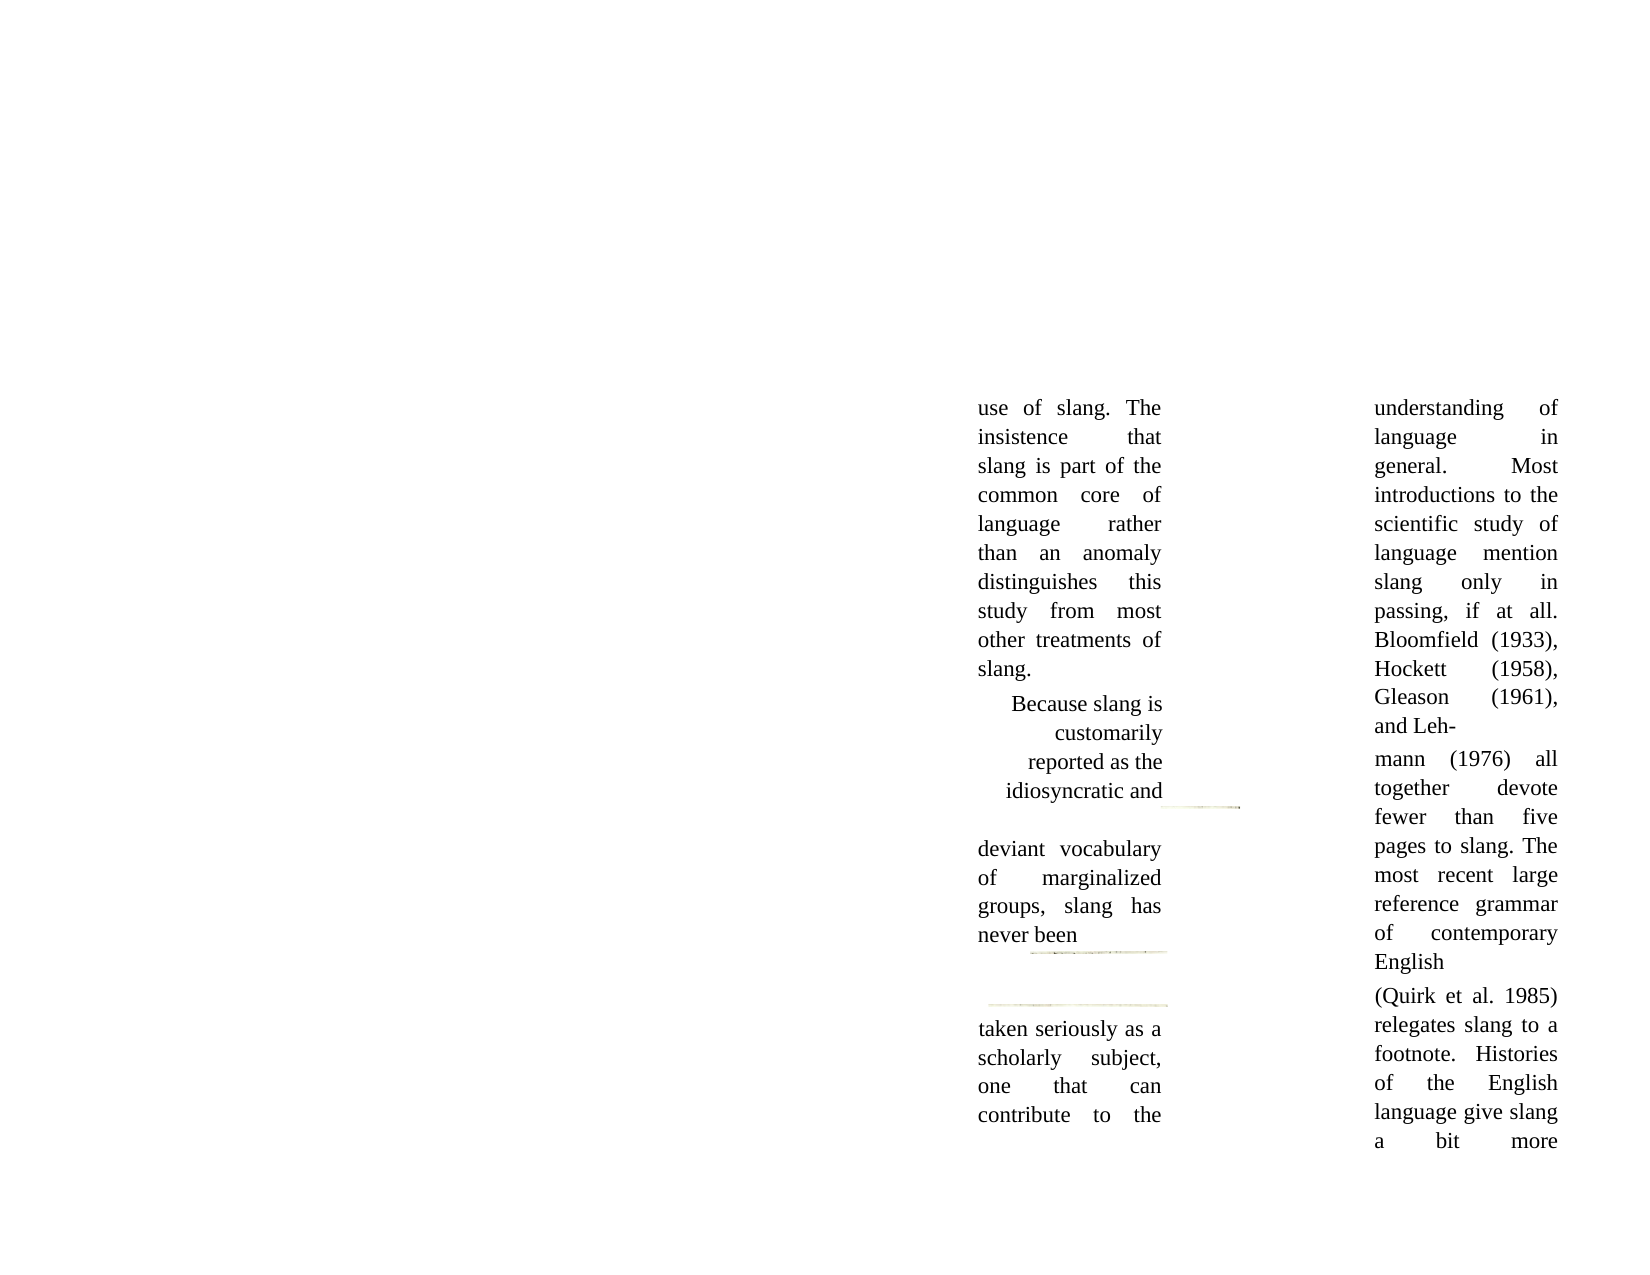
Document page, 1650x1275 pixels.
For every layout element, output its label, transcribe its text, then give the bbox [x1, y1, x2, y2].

text deviant vocabulary of marginalized groups, slang has never been [978, 835, 1162, 948]
text (Quirk et al. 1985) relegates slang to a footnote. Histories of the English language give slang a bit more attention, for the lexicon has long been an important part of diachronic studies. Yet some convey value judgments based on cultural attitudes rather than on linguistic evidence. Schlauch, for example, calls slang expressions "aberrations from standard English" (1959, 52). Baugh and Cable concede that "some use of slang is tolerated in the light conversation of most educated speakers" (1978, 314). [1374, 982, 1558, 1153]
text underlying premise of the study is that slang is ordinary language, not a peripheral embellishment either for good or for ill. The explanation of slang offered here keeps returning to two points. First, slang is within the ordinary competence of language users. Second, the social potential inherent in language is actuated and intensified in the use of slang. The insistence that slang is part of the common core of language rather than an anomaly distinguishes this study from most other treatments of slang. [978, 394, 1162, 681]
text mann (1976) all together devote fewer than five pages to slang. The most recent large reference grammar of contemporary English [1374, 745, 1558, 974]
text Because slang is customarily reported as the idiosyncratic and [976, 690, 1163, 803]
text taken seriously as a scholarly subject, one that can contribute to the understanding of language in general. Most introductions to the scientific study of language mention slang only in passing, if at all. Bloomfield (1933), Hockett (1958), Gleason (1961), and Leh- [1374, 394, 1558, 739]
text taken seriously as a scholarly subject, one that can contribute to the understanding of language in general. Most introductions to the scientific study of language mention slang only in passing, if at all. Bloomfield (1933), Hockett (1958), Gleason (1961), and Leh- [978, 982, 1162, 1128]
